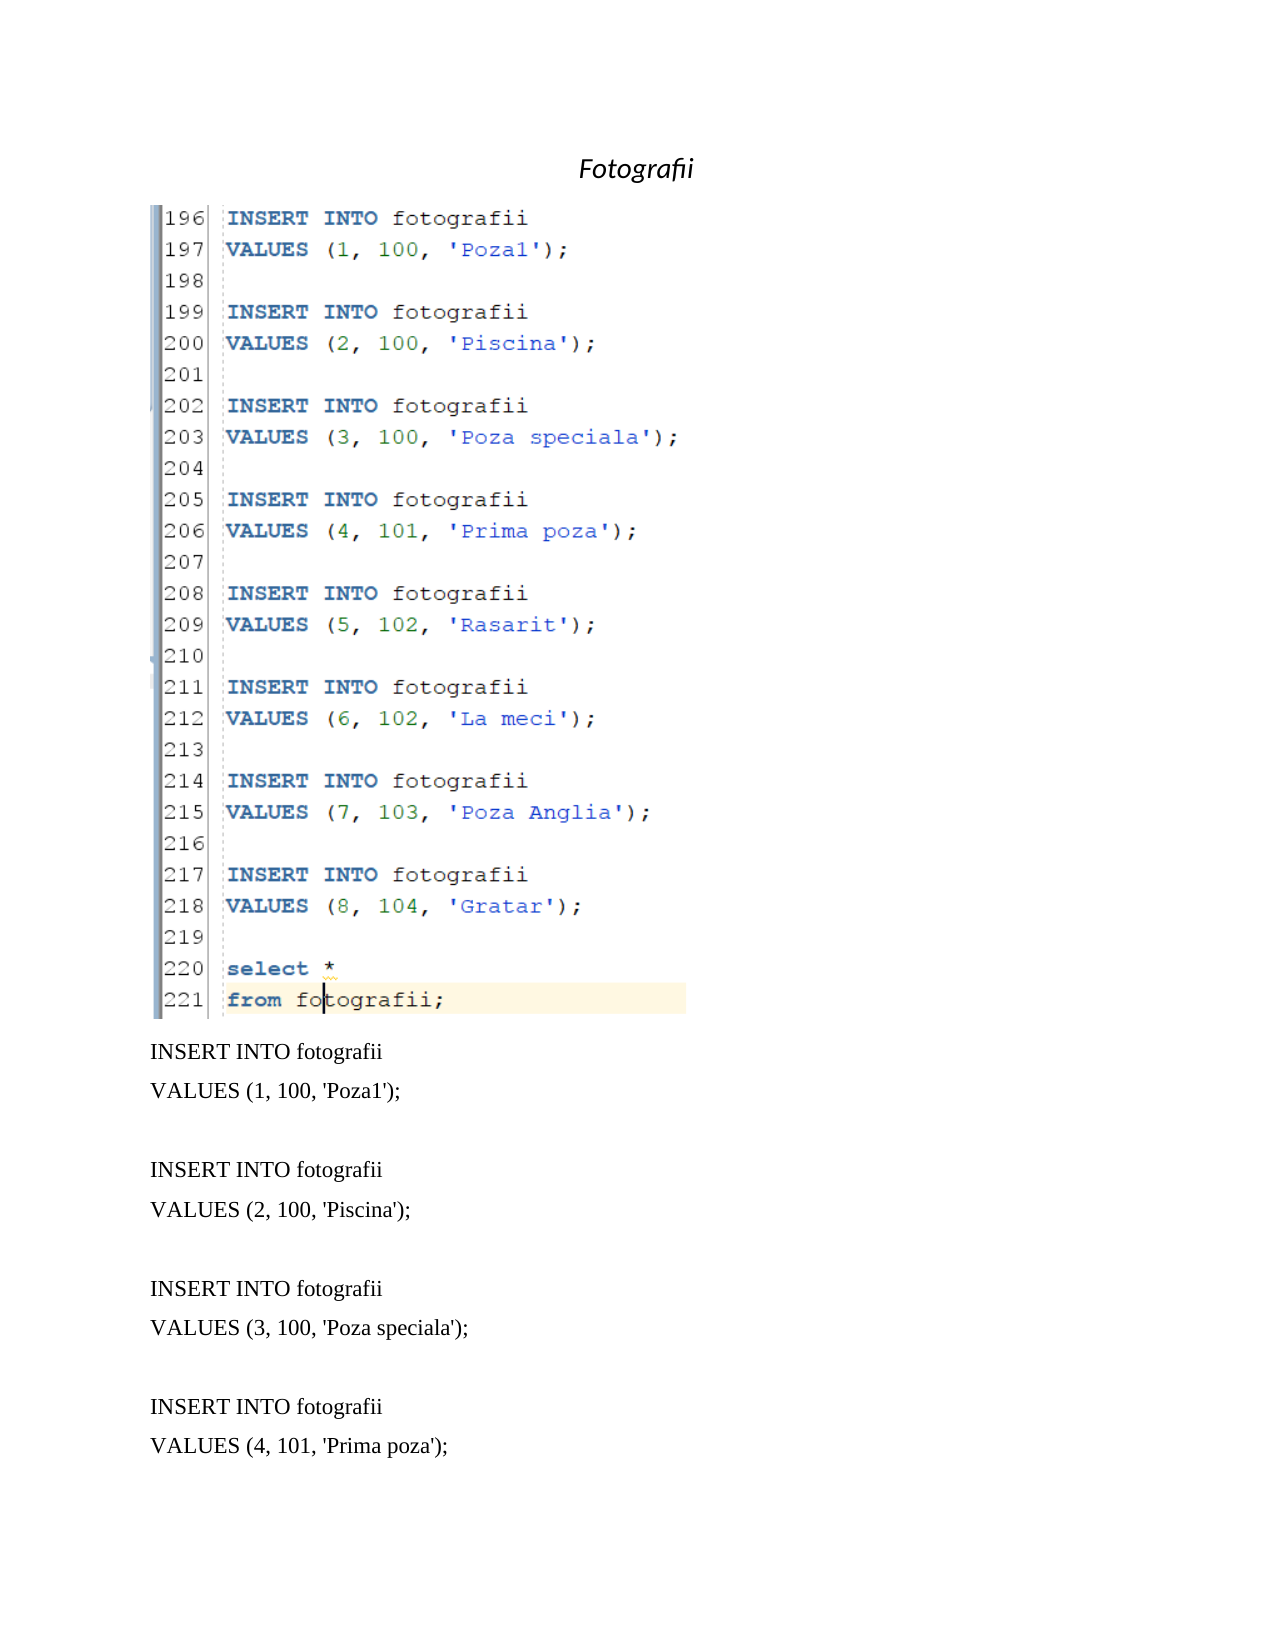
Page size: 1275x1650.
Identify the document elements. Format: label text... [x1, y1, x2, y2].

text VALUES (1, 100, 'Poza1'); [150, 1077, 1125, 1103]
text Fotografii [150, 150, 1125, 186]
picture [150, 205, 687, 1019]
text INSERT INTO fotografii [150, 1393, 1125, 1419]
text INSERT INTO fotografii [150, 1156, 1125, 1182]
text INSERT INTO fotografii [150, 1274, 1125, 1301]
text INSERT INTO fotografii [150, 1038, 1125, 1064]
text VALUES (2, 100, 'Piscina'); [150, 1196, 1125, 1222]
text VALUES (3, 100, 'Poza speciala'); [150, 1314, 1125, 1340]
text VALUES (4, 101, 'Prima poza'); [150, 1432, 1125, 1459]
